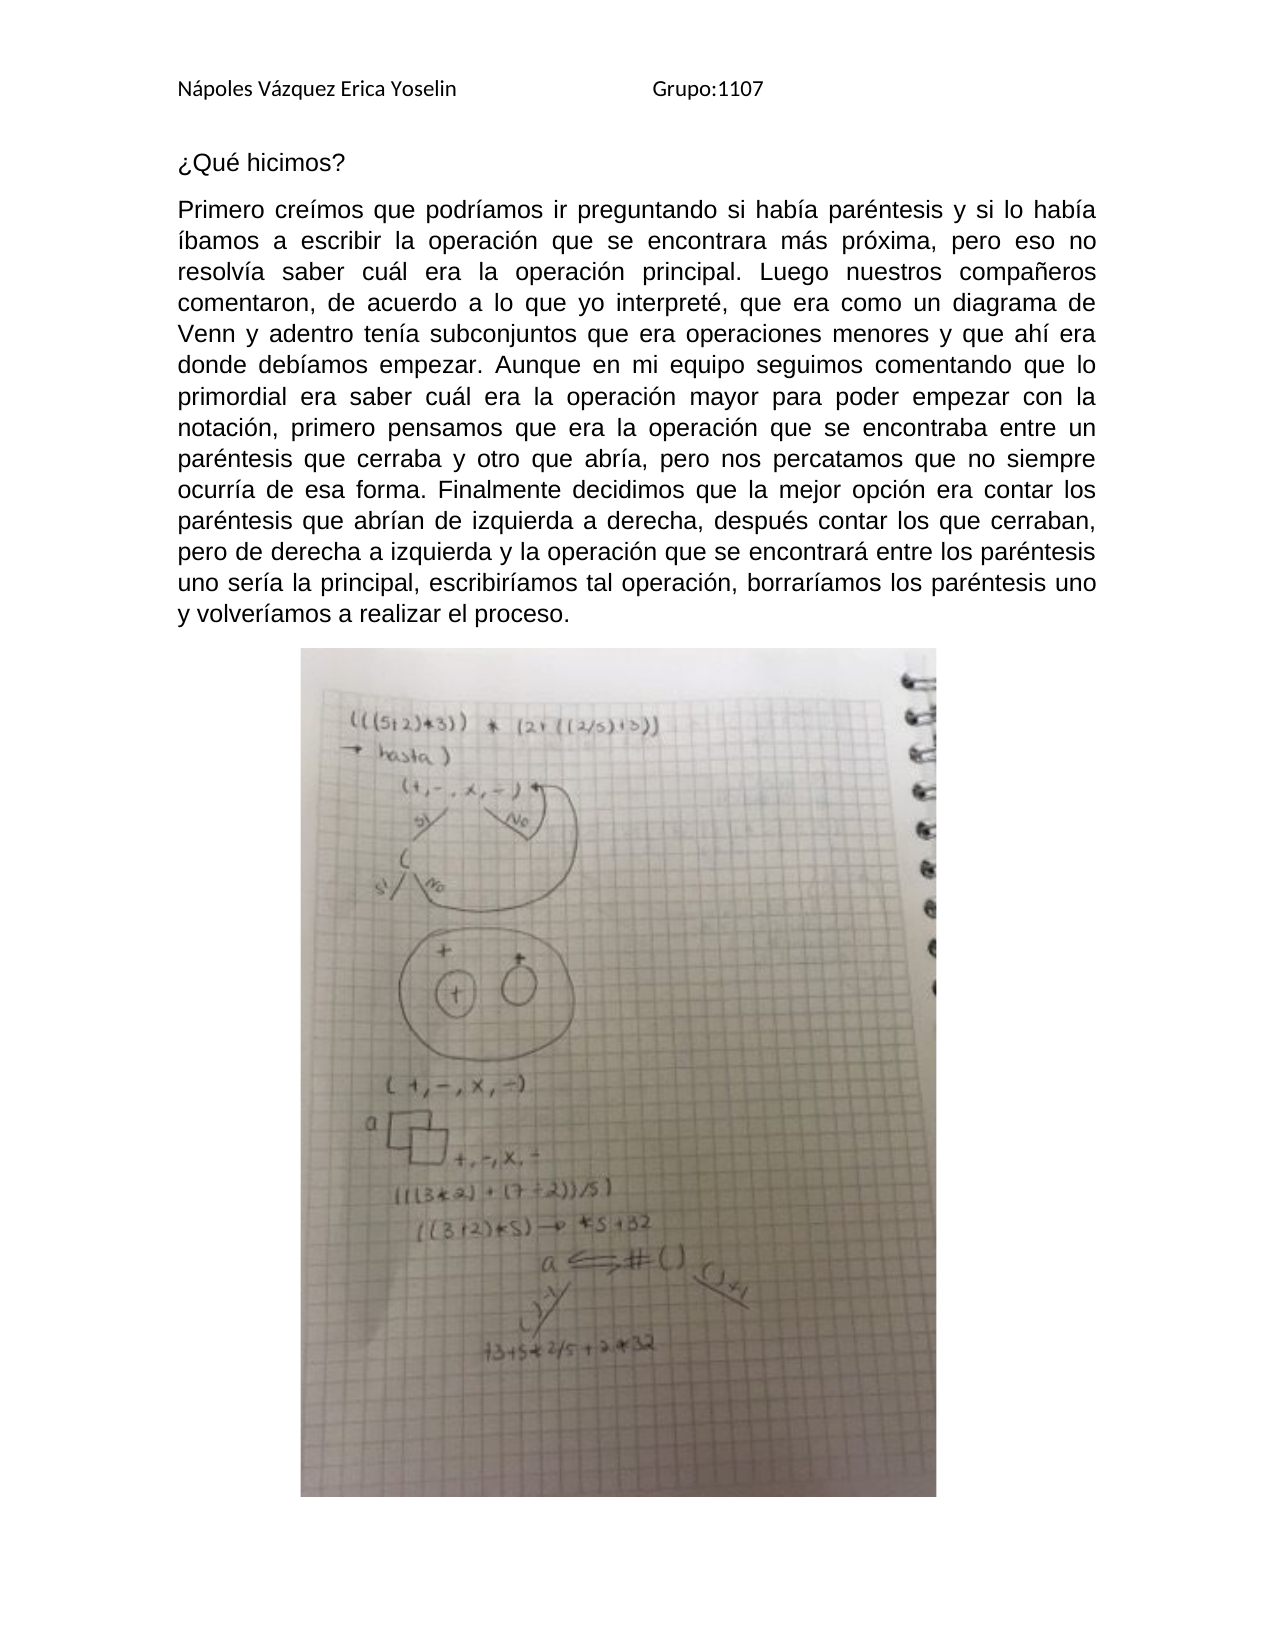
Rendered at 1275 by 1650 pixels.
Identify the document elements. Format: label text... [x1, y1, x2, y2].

text Primero creímos que podríamos ir preguntando si había paréntesis y si lo había íbamos a escribir la operación que se encontrara más próxima, pero eso no resolvía saber cuál era la operación principal. Luego nuestros compañeros comentaron, de acuerdo a lo que yo interpreté, que era como un diagrama de Venn y adentro tenía subconjuntos que era operaciones menores y que ahí era donde debíamos empezar. Aunque en mi equipo seguimos comentando que lo primordial era saber cuál era la operación mayor para poder empezar con la notación, primero pensamos que era la operación que se encontraba entre un paréntesis que cerraba y otro que abría, pero nos percatamos que no siempre ocurría de esa forma. Finalmente decidimos que la mejor opción era contar los paréntesis que abrían de izquierda a derecha, después contar los que cerraban, pero de derecha a izquierda y la operación que se encontrará entre los paréntesis uno sería la principal, escribiríamos tal operación, borraríamos los paréntesis uno y volveríamos a realizar el proceso. [177, 195, 1098, 628]
picture [300, 648, 937, 1497]
text ¿Qué hicimos? [177, 148, 1098, 176]
